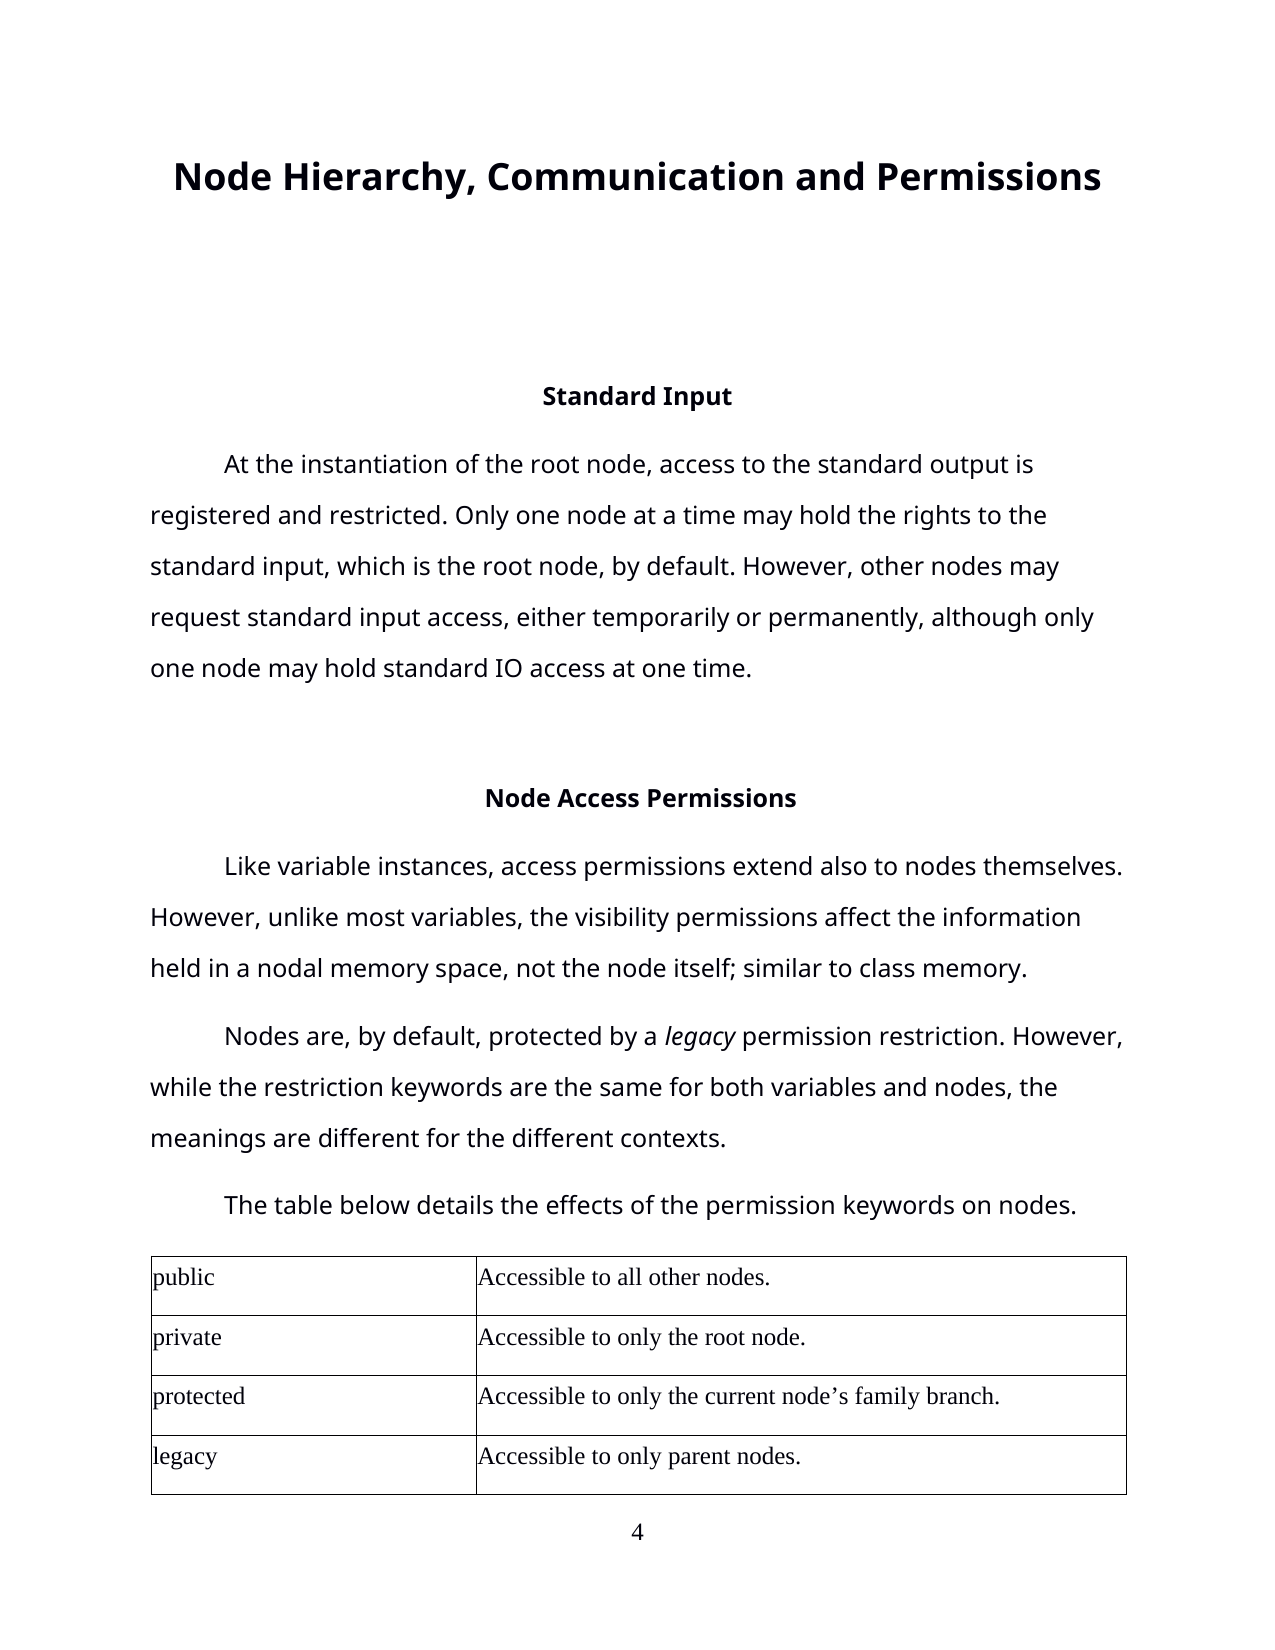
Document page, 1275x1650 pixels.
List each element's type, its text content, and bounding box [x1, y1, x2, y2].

text Node Access Permissions [150, 781, 1125, 815]
text The table below details the effects of the permission keywords on nodes. [150, 1188, 1125, 1222]
text Nodes are, by default, protected by a legacy permission restriction. However, while the restriction keywords are the same for both variables and nodes, the meanings are different for the different contexts. [150, 1018, 1125, 1154]
table_header public [152, 1257, 476, 1315]
table_cell private [152, 1316, 476, 1375]
table_cell legacy [152, 1436, 476, 1494]
table_header Accessible to all other nodes. [477, 1257, 1126, 1315]
table_cell protected [152, 1376, 476, 1435]
text Like variable instances, access permissions extend also to nodes themselves. However, unlike most variables, the visibility permissions affect the information held in a nodal memory space, not the node itself; similar to class memory. [150, 848, 1125, 984]
text Standard Input [150, 379, 1125, 413]
text At the instantiation of the root node, access to the standard output is registered and restricted. Only one node at a time may hold the rights to the standard input, which is the root node, by default. However, other nodes may request standard input access, either temporarily or permanently, although only one node may hold standard IO access at one time. [150, 446, 1125, 684]
text Node Hierarchy, Communication and Permissions [150, 150, 1125, 201]
table_cell Accessible to only parent nodes. [477, 1436, 1126, 1494]
table_cell Accessible to only the root node. [477, 1316, 1126, 1375]
table_cell Accessible to only the current node’s family branch. [477, 1376, 1126, 1435]
